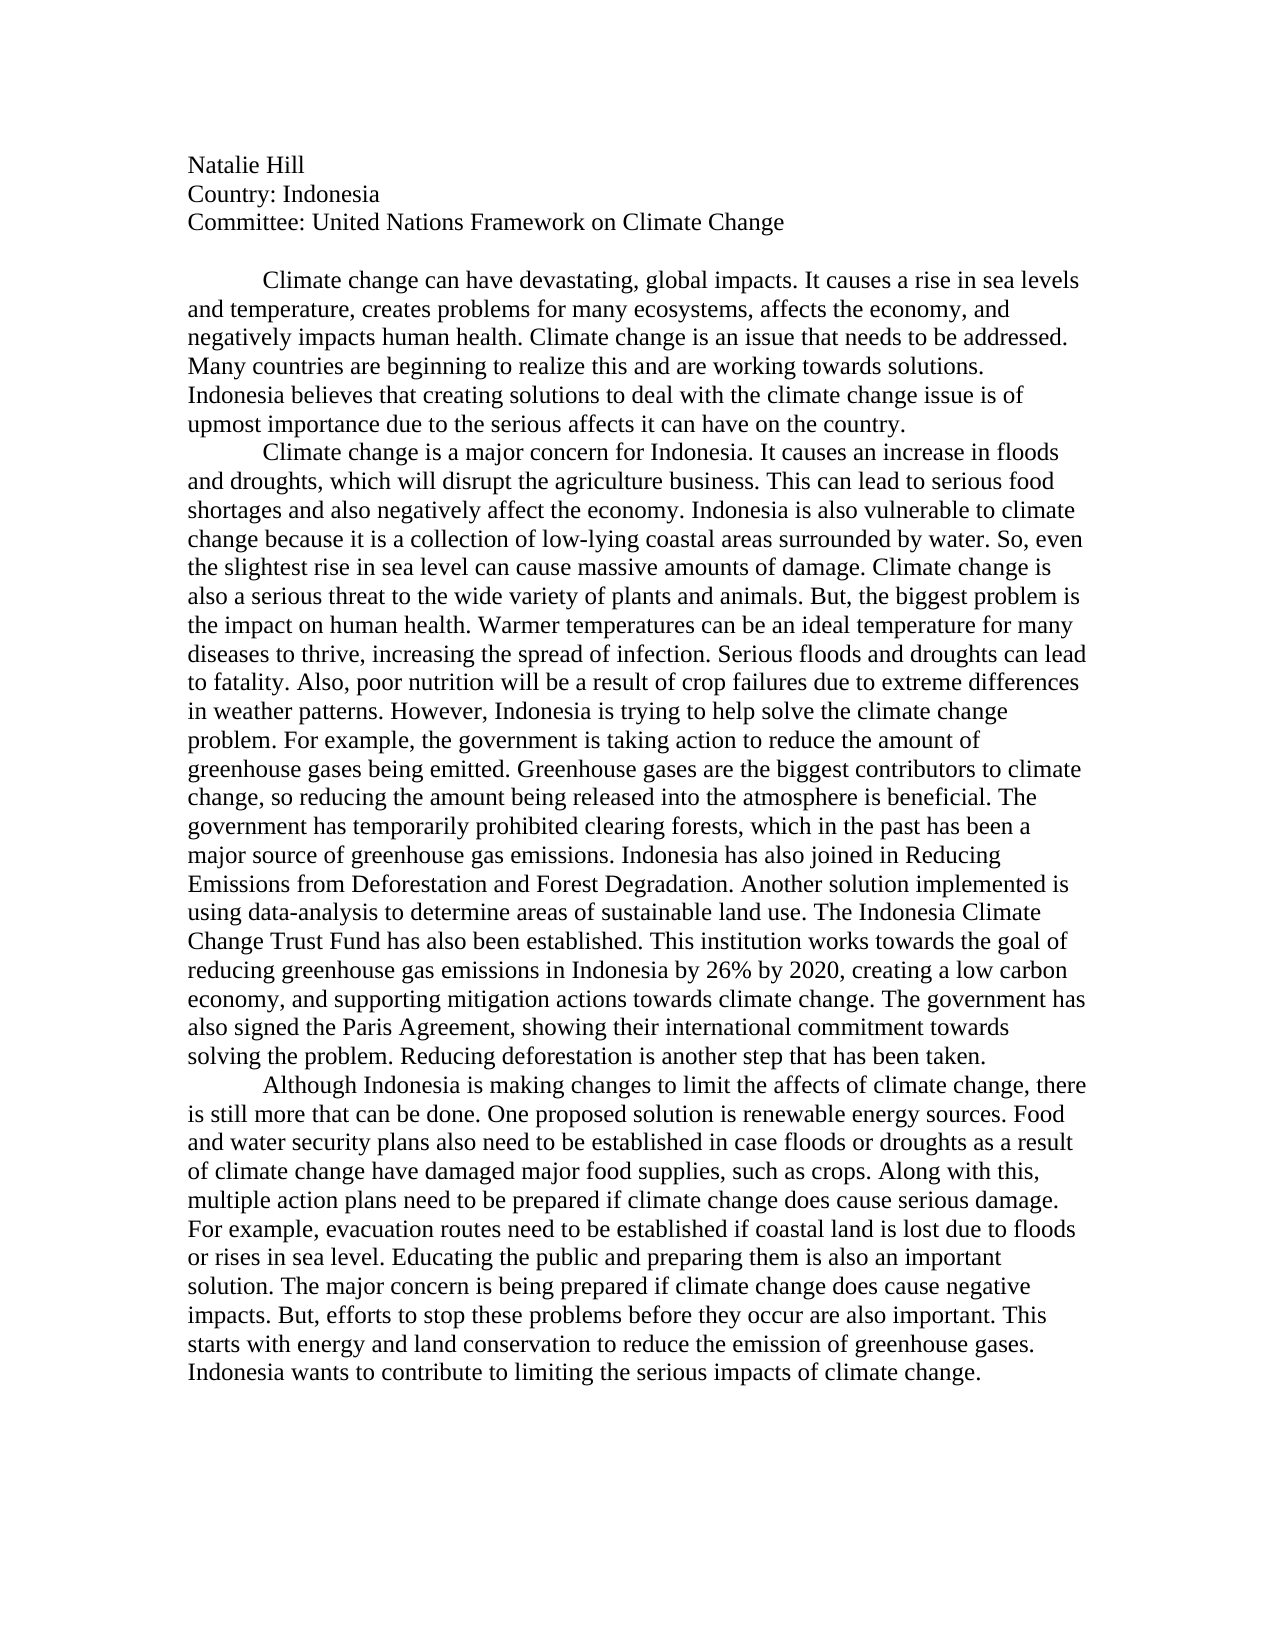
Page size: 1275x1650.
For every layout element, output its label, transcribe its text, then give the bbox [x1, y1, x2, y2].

text Committee: United Nations Framework on Climate Change [187, 207, 1087, 236]
text Country: Indonesia [187, 179, 1087, 207]
text Although Indonesia is making changes to limit the affects of climate change, there is still more that can be done. One proposed solution is renewable energy sources. Food and water security plans also need to be established in case floods or droughts as a result of climate change have damaged major food supplies, such as crops. Along with this, multiple action plans need to be prepared if climate change does cause serious damage. For example, evacuation routes need to be established if coastal land is lost due to floods or rises in sea level. Educating the public and preparing them is also an important solution. The major concern is being prepared if climate change does cause negative impacts. But, efforts to stop these problems before they occur are also important. This starts with energy and land conservation to reduce the emission of greenhouse gases. Indonesia wants to contribute to limiting the serious impacts of climate change. [187, 1070, 1087, 1386]
text Climate change can have devastating, global impacts. It causes a rise in sea levels and temperature, creates problems for many ecosystems, affects the economy, and negatively impacts human health. Climate change is an issue that needs to be addressed. Many countries are beginning to realize this and are working towards solutions. Indonesia believes that creating solutions to deal with the climate change issue is of upmost importance due to the serious affects it can have on the country. [187, 265, 1087, 437]
text Climate change is a major concern for Indonesia. It causes an increase in floods and droughts, which will disrupt the agriculture business. This can lead to serious food shortages and also negatively affect the economy. Indonesia is also vulnerable to climate change because it is a collection of low-lying coastal areas surrounded by water. So, even the slightest rise in sea level can cause massive amounts of damage. Climate change is also a serious threat to the wide variety of plants and animals. But, the biggest problem is the impact on human health. Warmer temperatures can be an ideal temperature for many diseases to thrive, increasing the spread of infection. Serious floods and droughts can lead to fatality. Also, poor nutrition will be a result of crop failures due to extreme differences in weather patterns. However, Indonesia is trying to help solve the climate change problem. For example, the government is taking action to reduce the amount of greenhouse gases being emitted. Greenhouse gases are the biggest contributors to climate change, so reducing the amount being released into the atmosphere is beneficial. The government has temporarily prohibited clearing forests, which in the past has been a major source of greenhouse gas emissions. Indonesia has also joined in Reducing Emissions from Deforestation and Forest Degradation. Another solution implemented is using data-analysis to determine areas of sustainable land use. The Indonesia Climate Change Trust Fund has also been established. This institution works towards the goal of reducing greenhouse gas emissions in Indonesia by 26% by 2020, creating a low carbon economy, and supporting mitigation actions towards climate change. The government has also signed the Paris Agreement, showing their international commitment towards solving the problem. Reducing deforestation is another step that has been taken. [187, 437, 1087, 1070]
text Natalie Hill [187, 150, 1087, 179]
